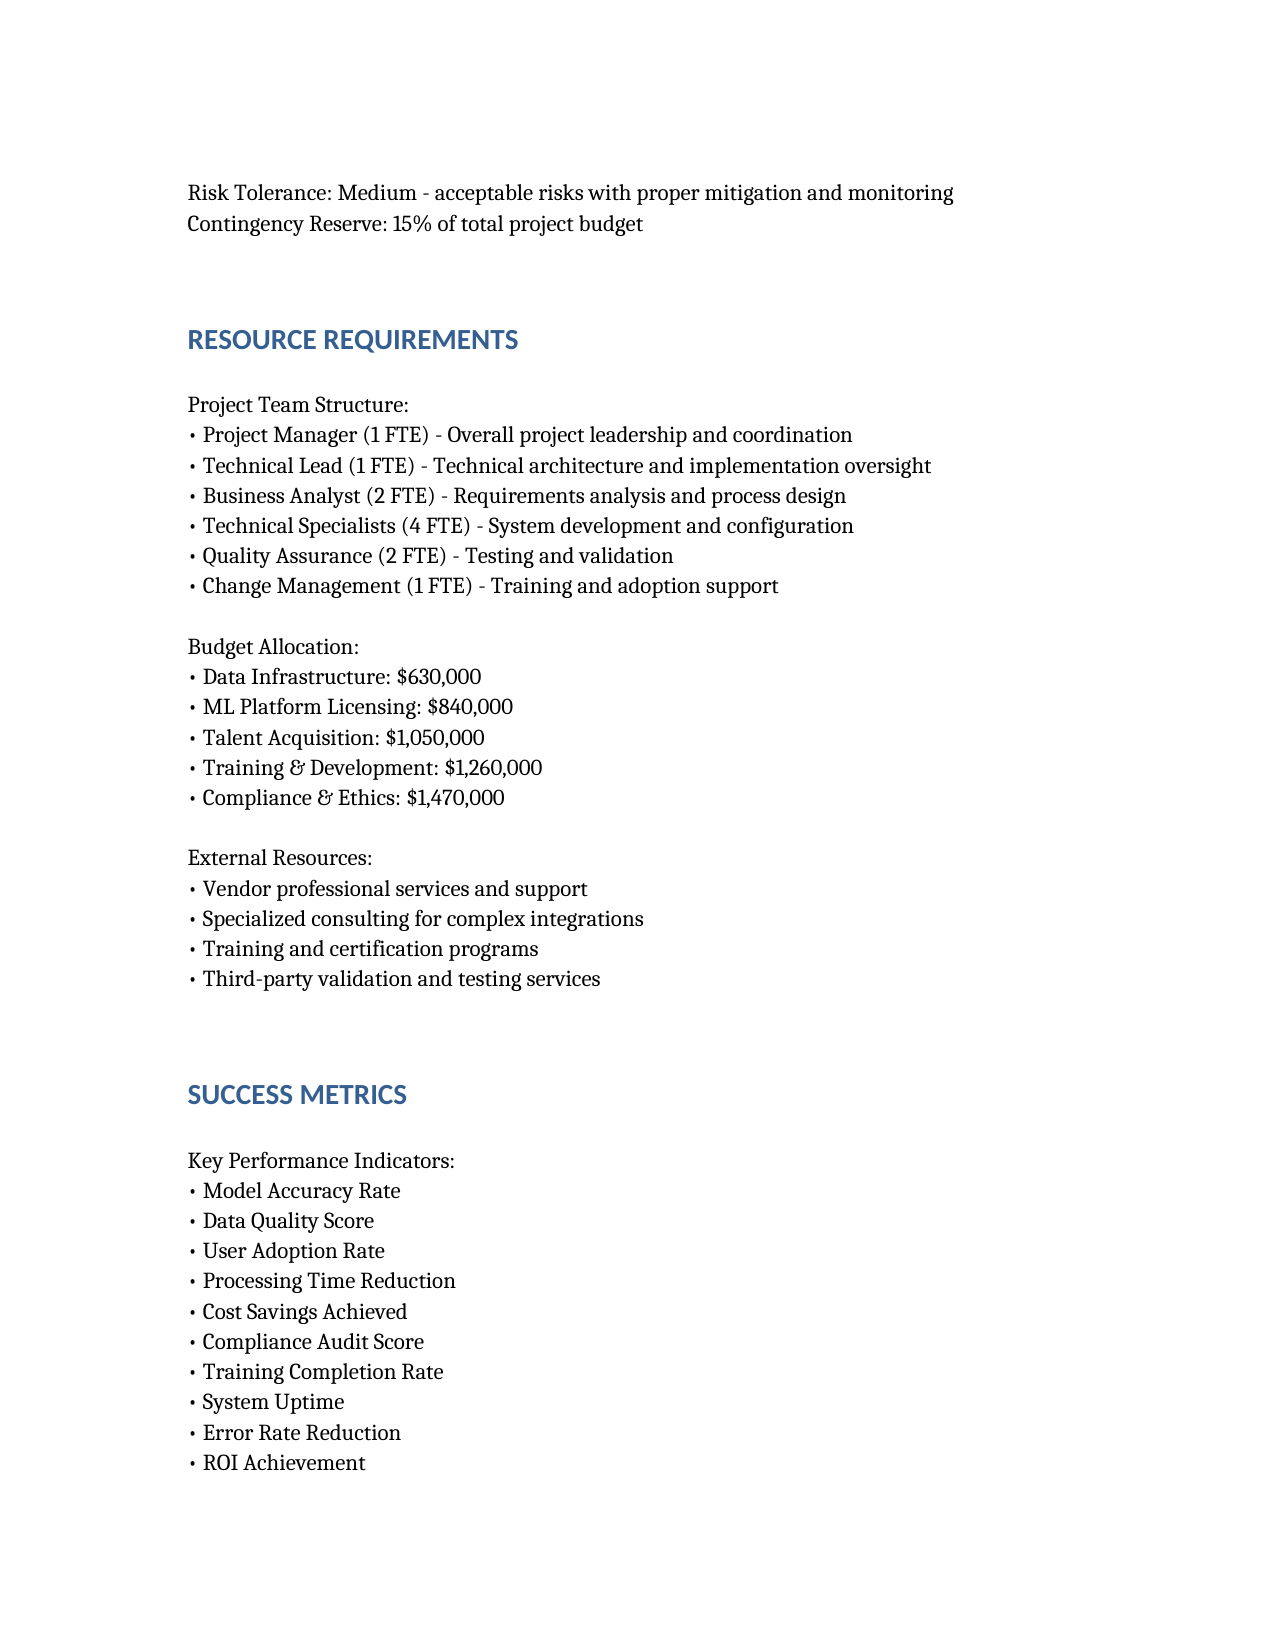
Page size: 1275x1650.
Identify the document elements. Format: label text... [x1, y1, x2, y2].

subtitle SUCCESS METRICS [187, 1076, 1087, 1112]
text Project Team Structure: • Project Manager (1 FTE) - Overall project leadership and coordination • Technical Lead (1 FTE) - Technical architecture and implementation oversight • Business Analyst (2 FTE) - Requirements analysis and process design • Technical Specialists (4 FTE) - System development and configuration • Quality Assurance (2 FTE) - Testing and validation • Change Management (1 FTE) - Training and adoption support Budget Allocation: • Data Infrastructure: $630,000 • ML Platform Licensing: $840,000 • Talent Acquisition: $1,050,000 • Training & Development: $1,260,000 • Compliance & Ethics: $1,470,000 External Resources: • Vendor professional services and support • Specialized consulting for complex integrations • Training and certification programs • Third-party validation and testing services [187, 362, 1087, 1022]
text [187, 150, 1087, 267]
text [187, 1117, 1087, 1476]
subtitle RESOURCE REQUIREMENTS [187, 321, 1087, 356]
